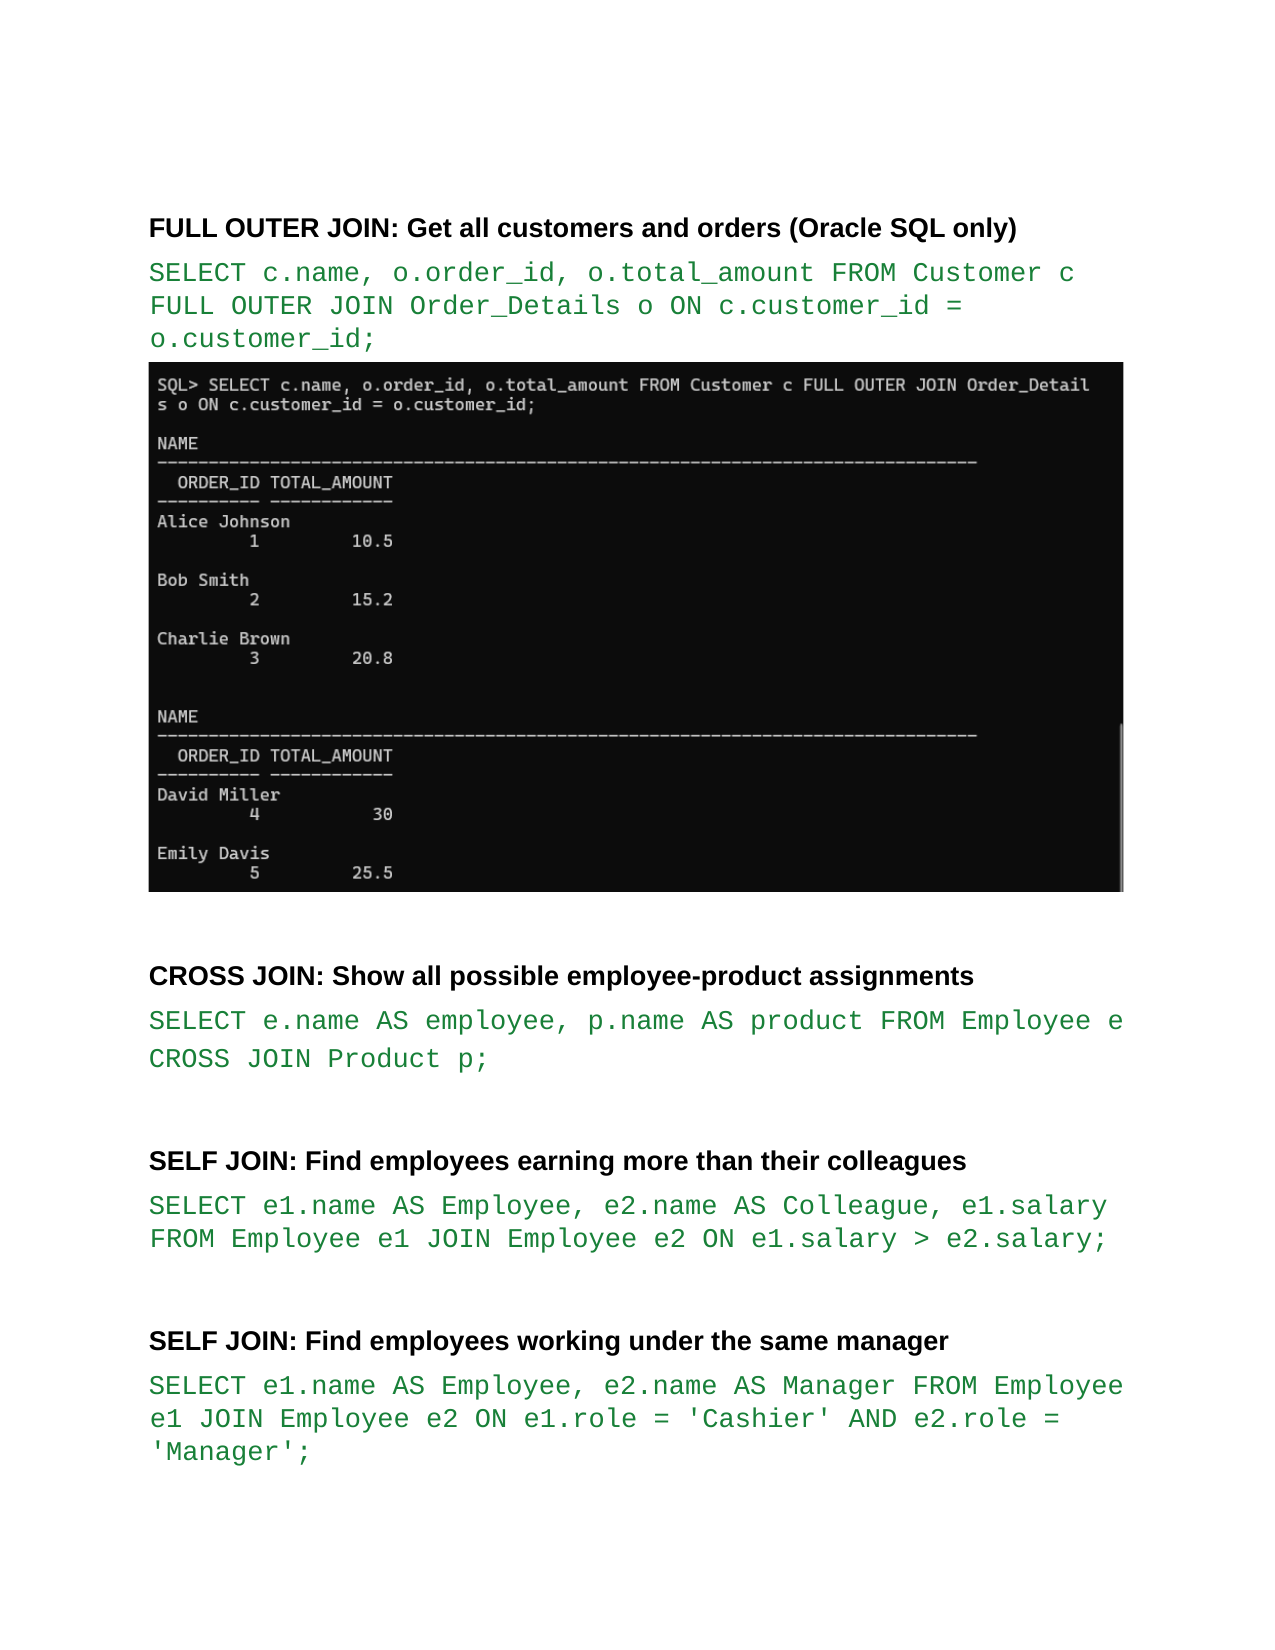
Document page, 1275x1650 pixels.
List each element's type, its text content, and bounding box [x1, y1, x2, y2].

text SELECT e1.name AS Employee, e2.name AS Colleague, e1.salary FROM Employee e1 JOIN Employee e2 ON e1.salary > e2.salary; [148, 1192, 1125, 1256]
subtitle CROSS JOIN: Show all possible employee-product assignments [148, 960, 1125, 991]
subtitle FULL OUTER JOIN: Get all customers and orders (Oracle SQL only) [148, 212, 1125, 243]
text SELECT e.name AS employee, p.name AS product FROM Employee e [148, 1007, 1125, 1038]
subtitle SELF JOIN: Find employees working under the same manager [148, 1324, 1125, 1356]
subtitle SELF JOIN: Find employees earning more than their colleagues [148, 1145, 1125, 1176]
picture [148, 362, 1124, 892]
text CROSS JOIN Product p; [148, 1045, 1125, 1076]
text SELECT e1.name AS Employee, e2.name AS Manager FROM Employee e1 JOIN Employee e2 ON e1.role = 'Cashier' AND e2.role = 'Manager'; [148, 1372, 1125, 1468]
text SELECT c.name, o.order_id, o.total_amount FROM Customer c FULL OUTER JOIN Order_Details o ON c.customer_id = o.customer_id; [148, 259, 1125, 356]
